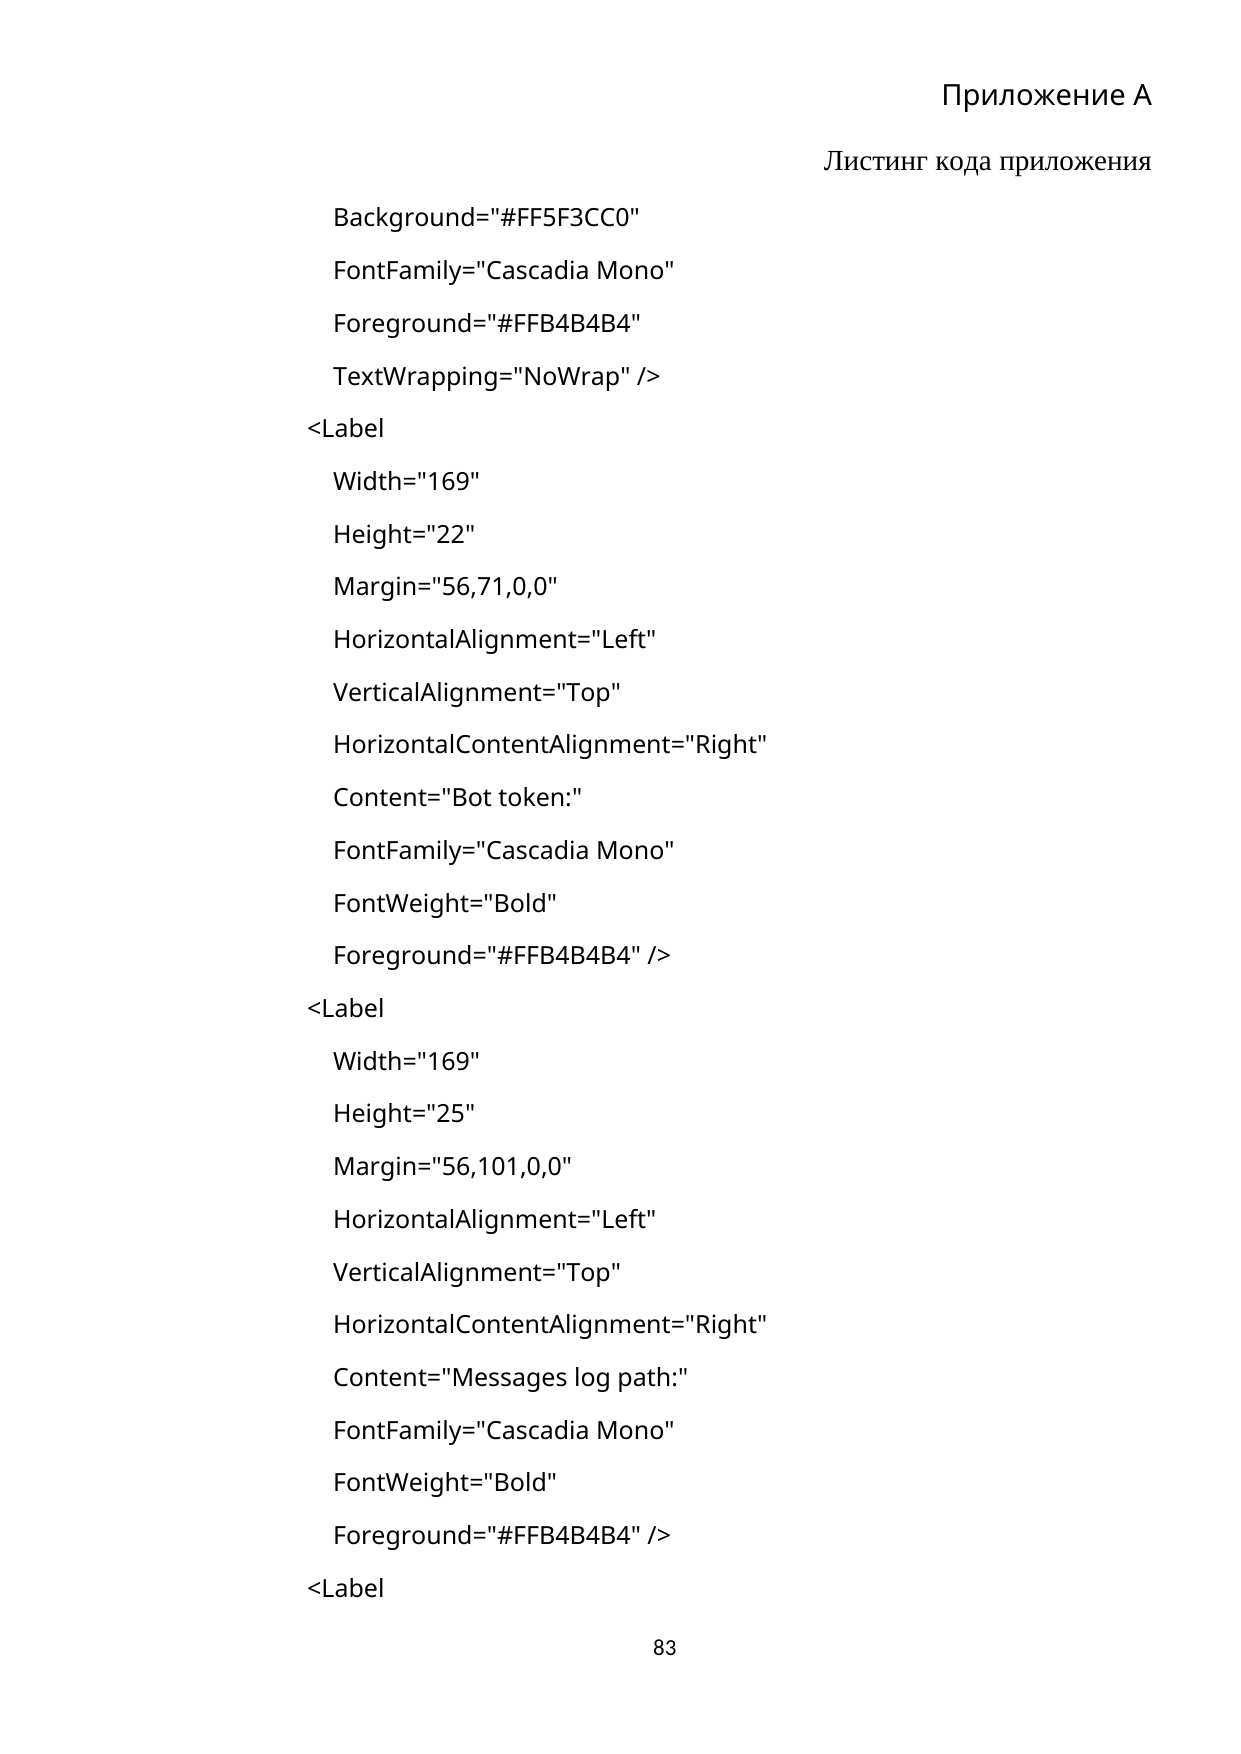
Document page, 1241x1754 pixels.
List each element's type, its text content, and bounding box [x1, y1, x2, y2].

text <Label [177, 1571, 1152, 1604]
text Foreground="#FFB4B4B4" [177, 306, 1152, 339]
text FontWeight="Bold" [177, 885, 1152, 919]
text HorizontalContentAlignment="Right" [177, 1307, 1152, 1341]
text <Label [177, 991, 1152, 1025]
text Background="#FF5F3CC0" [177, 200, 1152, 234]
text <Label [177, 411, 1152, 445]
text HorizontalAlignment="Left" [177, 1202, 1152, 1236]
text VerticalAlignment="Top" [177, 1254, 1152, 1288]
text Content="Messages log path:" [177, 1360, 1152, 1394]
text FontFamily="Cascadia Mono" [177, 833, 1152, 867]
text HorizontalAlignment="Left" [177, 622, 1152, 656]
text Height="22" [177, 516, 1152, 550]
text Width="169" [177, 464, 1152, 498]
text FontFamily="Cascadia Mono" [177, 1412, 1152, 1446]
text FontWeight="Bold" [177, 1465, 1152, 1499]
text Content="Bot token:" [177, 780, 1152, 814]
text TextWrapping="NoWrap" /> [177, 358, 1152, 392]
text FontFamily="Cascadia Mono" [177, 253, 1152, 287]
text Foreground="#FFB4B4B4" /> [177, 938, 1152, 972]
text Width="169" [177, 1043, 1152, 1077]
text Margin="56,101,0,0" [177, 1149, 1152, 1183]
text Margin="56,71,0,0" [177, 569, 1152, 603]
text VerticalAlignment="Top" [177, 674, 1152, 708]
text Height="25" [177, 1096, 1152, 1130]
text Foreground="#FFB4B4B4" /> [177, 1518, 1152, 1552]
text HorizontalContentAlignment="Right" [177, 727, 1152, 761]
